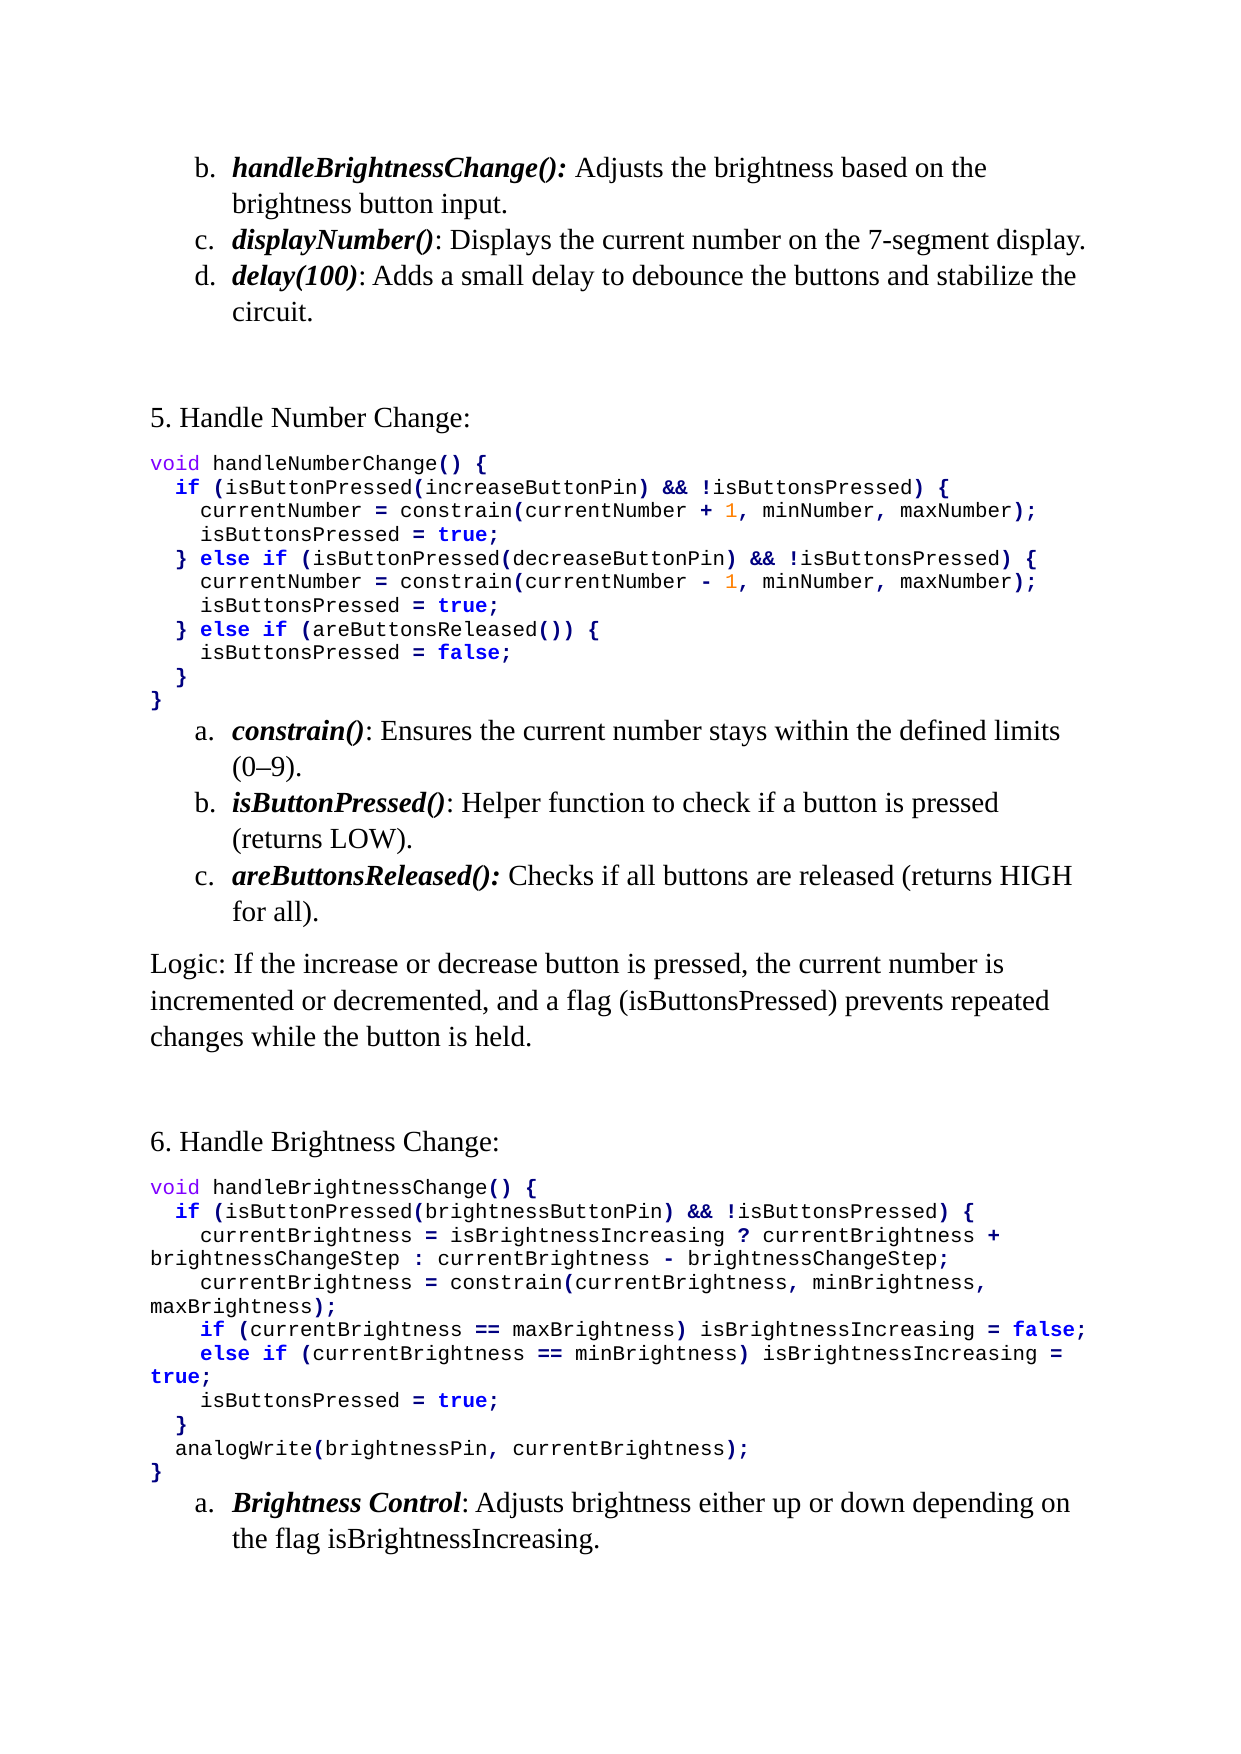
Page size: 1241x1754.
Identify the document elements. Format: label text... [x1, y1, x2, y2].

text Logic: If the increase or decrease button is pressed, the current number is incremented or decremented, and a flag (isButtonsPressed) prevents repeated changes while the button is held. [150, 947, 1090, 1052]
text } [150, 1461, 1090, 1485]
text } [150, 1414, 1090, 1437]
text isButtonsPressed = true; [150, 524, 1090, 548]
text 5. Handle Number Change: [150, 400, 1090, 434]
list delay(100): Adds a small delay to debounce the buttons and stabilize the circuit. [194, 258, 1090, 328]
text currentBrightness = isBrightnessIncreasing ? currentBrightness + brightnessChangeStep : currentBrightness - brightnessChangeStep; [150, 1225, 1090, 1272]
text isButtonsPressed = true; [150, 1390, 1090, 1414]
text void handleBrightnessChange() { [150, 1177, 1090, 1201]
text } [150, 689, 1090, 713]
text currentNumber = constrain(currentNumber + 1, minNumber, maxNumber); [150, 500, 1090, 524]
text else if (currentBrightness == minBrightness) isBrightnessIncreasing = true; [150, 1343, 1090, 1390]
text } else if (isButtonPressed(decreaseButtonPin) && !isButtonsPressed) { [150, 548, 1090, 571]
text isButtonsPressed = false; [150, 642, 1090, 666]
text if (isButtonPressed(increaseButtonPin) && !isButtonsPressed) { [150, 477, 1090, 500]
text isButtonsPressed = true; [150, 595, 1090, 618]
text if (currentBrightness == maxBrightness) isBrightnessIncreasing = false; [150, 1319, 1090, 1343]
text currentBrightness = constrain(currentBrightness, minBrightness, maxBrightness); [150, 1272, 1090, 1319]
text 6. Handle Brightness Change: [150, 1124, 1090, 1158]
text currentNumber = constrain(currentNumber - 1, minNumber, maxNumber); [150, 571, 1090, 595]
list constrain(): Ensures the current number stays within the defined limits (0–9). [194, 713, 1090, 783]
text void handleNumberChange() { [150, 453, 1090, 477]
list isButtonPressed(): Helper function to check if a button is pressed (returns LOW). [194, 785, 1090, 855]
list Brightness Control: Adjusts brightness either up or down depending on the flag isBrightnessIncreasing. [194, 1485, 1090, 1554]
text } [150, 666, 1090, 689]
text } else if (areButtonsReleased()) { [150, 618, 1090, 642]
list areButtonsReleased(): Checks if all buttons are released (returns HIGH for all). [194, 858, 1090, 927]
text analogWrite(brightnessPin, currentBrightness); [150, 1437, 1090, 1461]
text if (isButtonPressed(brightnessButtonPin) && !isButtonsPressed) { [150, 1201, 1090, 1225]
list handleBrightnessChange(): Adjusts the brightness based on the brightness button input. [194, 150, 1090, 220]
list displayNumber(): Displays the current number on the 7-segment display. [194, 222, 1090, 256]
